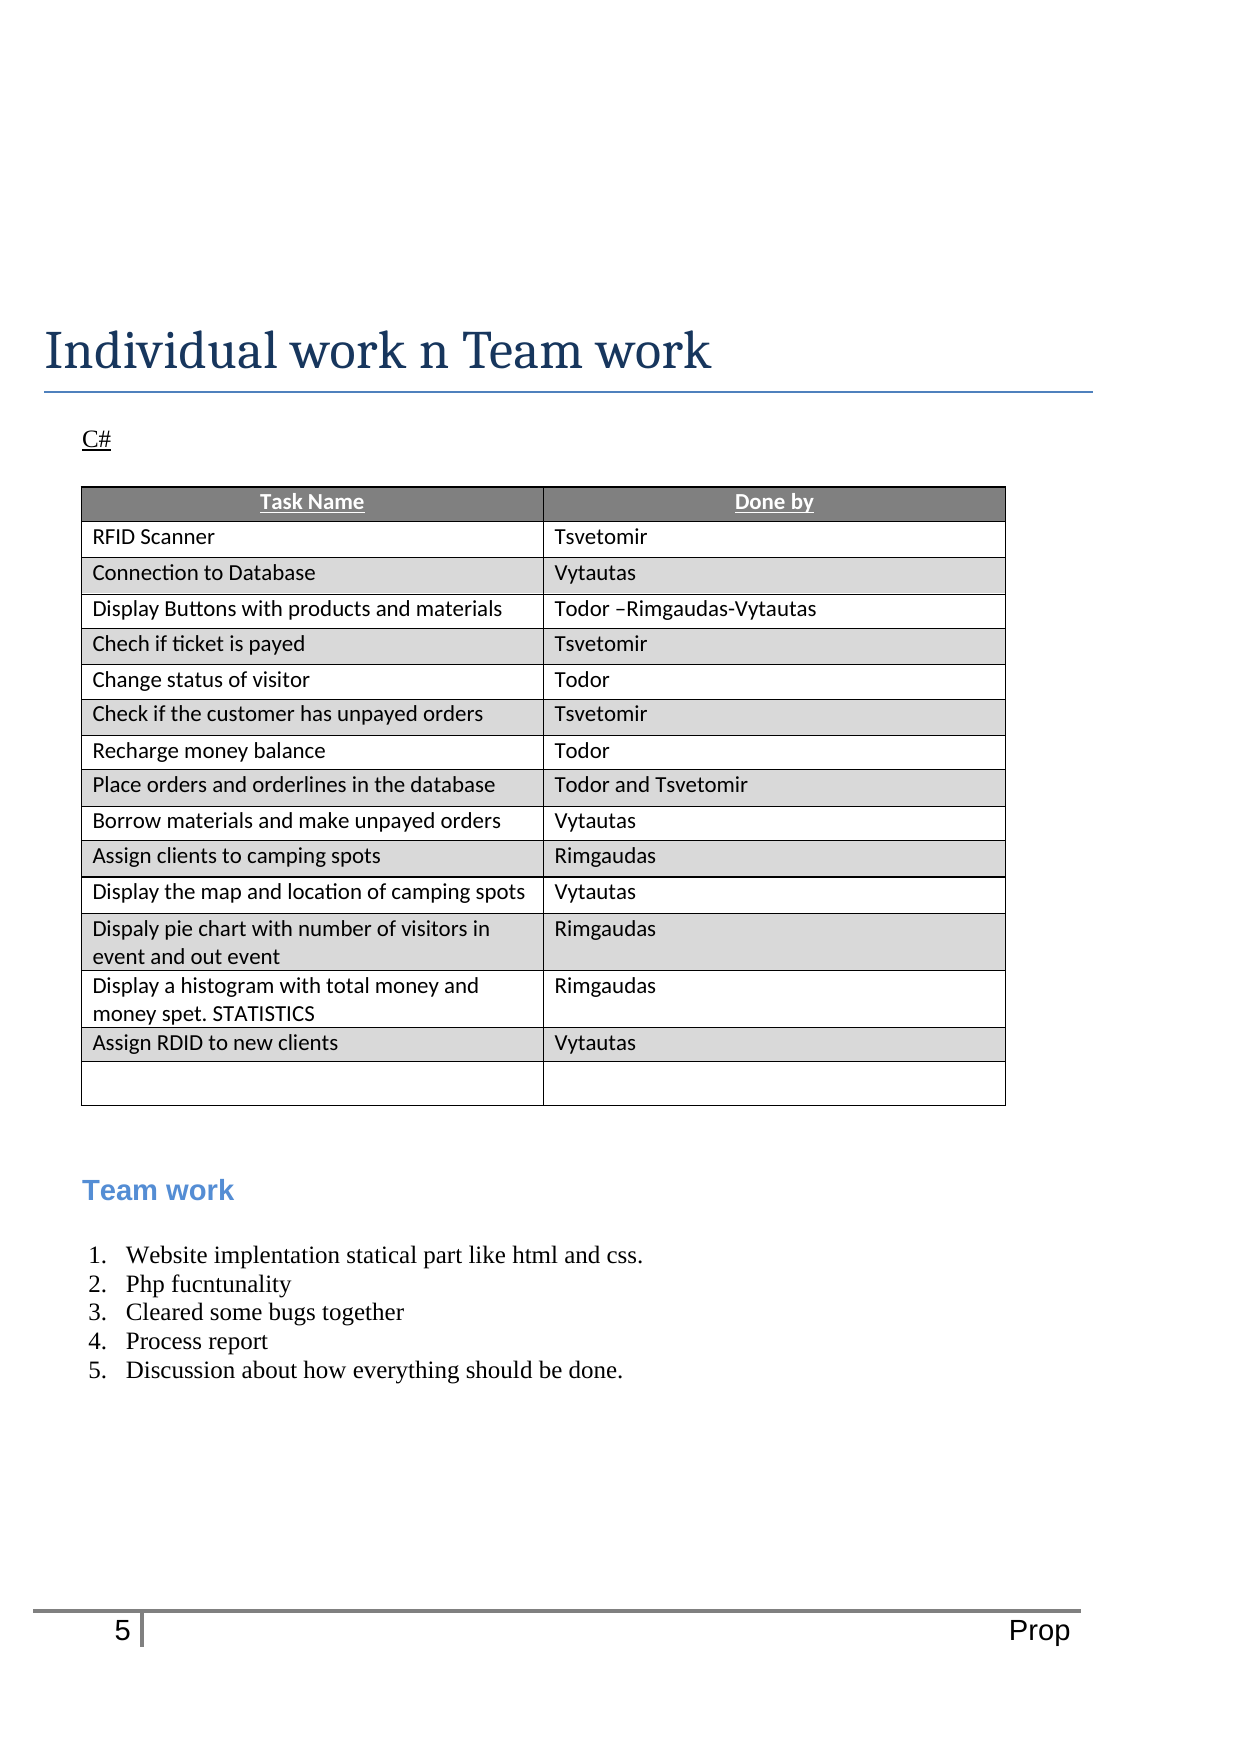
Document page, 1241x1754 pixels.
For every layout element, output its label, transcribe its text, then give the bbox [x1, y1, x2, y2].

table_cell Borrow materials and make unpayed orders [82, 807, 543, 840]
list Process report [88, 1326, 1093, 1355]
table_cell Display the map and location of camping spots [82, 878, 543, 913]
table_cell Assign clients to camping spots [82, 841, 543, 876]
table_cell Chech if ticket is payed [82, 629, 543, 664]
text C# [82, 424, 1093, 453]
list Cleared some bugs together [88, 1297, 1093, 1326]
table_cell [82, 1062, 543, 1105]
table_cell Vytautas [544, 878, 1005, 913]
table_cell Check if the customer has unpayed orders [82, 700, 543, 735]
table_cell Todor [544, 665, 1005, 698]
table_cell Vytautas [544, 558, 1005, 593]
table_cell Dispaly pie chart with number of visitors in event and out event [82, 914, 543, 970]
table_cell Display a histogram with total money and money spet. STATISTICS [82, 971, 543, 1027]
table_cell Rimgaudas [544, 971, 1005, 1027]
table_cell Vytautas [544, 807, 1005, 840]
table_cell Todor and Tsvetomir [544, 770, 1005, 806]
table_cell Vytautas [544, 1028, 1005, 1061]
table_header Task Name [82, 488, 543, 521]
table_cell Connection to Database [82, 558, 543, 593]
table_cell Change status of visitor [82, 665, 543, 698]
table_header Done by [544, 488, 1005, 521]
table_cell Rimgaudas [544, 914, 1005, 970]
table_cell Tsvetomir [544, 522, 1005, 557]
title Individual work n Team work [44, 320, 1093, 391]
table_cell [544, 1062, 1005, 1105]
table_cell Todor –Rimgaudas-Vytautas [544, 595, 1005, 628]
table_cell Assign RDID to new clients [82, 1028, 543, 1061]
list Discussion about how everything should be done. [88, 1355, 1093, 1384]
table_cell RFID Scanner [82, 522, 543, 557]
table_cell Tsvetomir [544, 700, 1005, 735]
text Team work [82, 1173, 1093, 1206]
table_cell Rimgaudas [544, 841, 1005, 876]
table_cell Todor [544, 736, 1005, 769]
list Website implentation statical part like html and css. [88, 1240, 1093, 1269]
list Php fucntunality [88, 1269, 1093, 1297]
table_cell Recharge money balance [82, 736, 543, 769]
table_cell Place orders and orderlines in the database [82, 770, 543, 806]
table_cell Display Buttons with products and materials [82, 595, 543, 628]
table_cell Tsvetomir [544, 629, 1005, 664]
